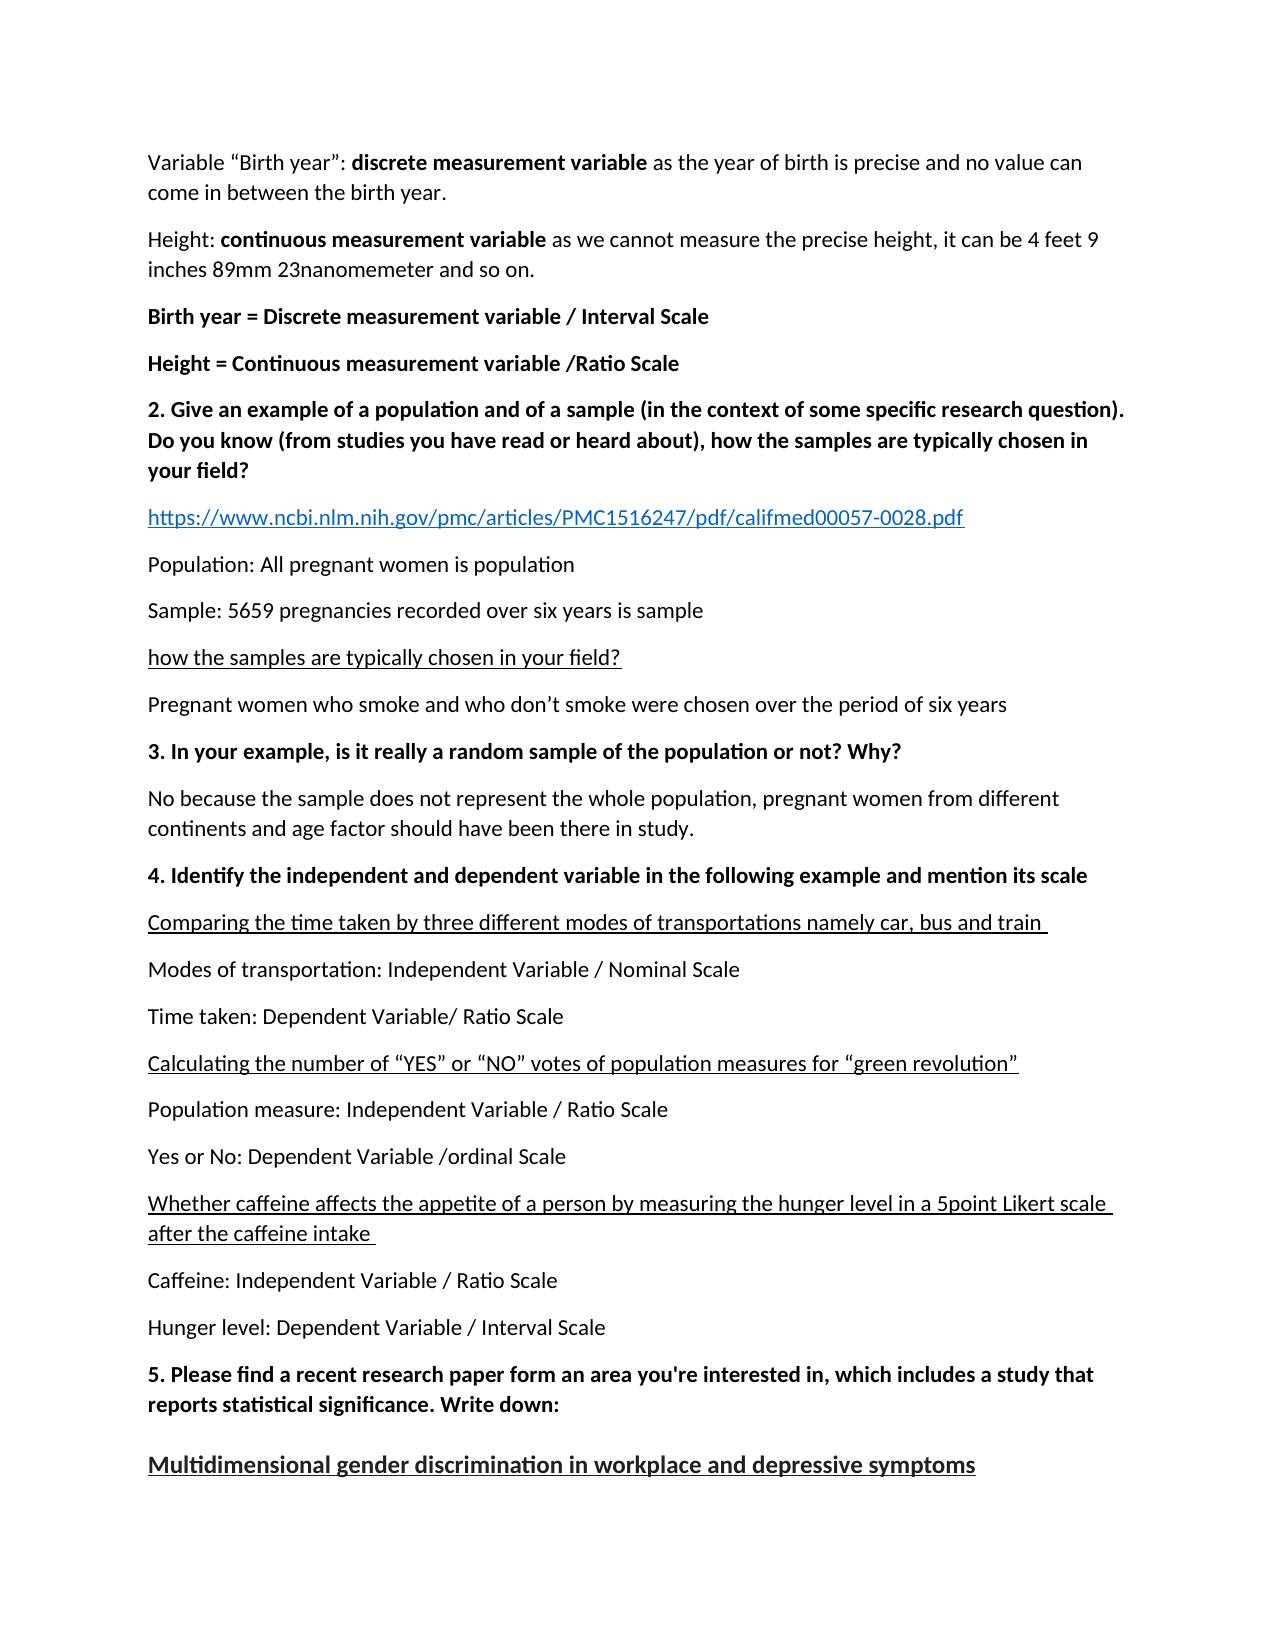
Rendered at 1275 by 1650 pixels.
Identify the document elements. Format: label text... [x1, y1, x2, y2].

text Whether caffeine affects the appetite of a person by measuring the hunger level in a 5point Likert scale after the caffeine intake [148, 1189, 1127, 1247]
text 5. Please find a recent research paper form an area you're interested in, which includes a study that reports statistical significance. Write down: [148, 1360, 1127, 1418]
text how the samples are typically chosen in your field? [148, 643, 1127, 671]
text Comparing the time taken by three different modes of transportations namely car, bus and train [148, 908, 1127, 936]
text Modes of transportation: Independent Variable / Nominal Scale [148, 955, 1127, 983]
text 2. Give an example of a population and of a sample (in the context of some specific research question). Do you know (from studies you have read or heard about), how the samples are typically chosen in your field? [148, 396, 1127, 484]
text Height: continuous measurement variable as we cannot measure the precise height, it can be 4 feet 9 inches 89mm 23nanomemeter and so on. [148, 225, 1127, 283]
text Height = Continuous measurement variable /Ratio Scale [148, 349, 1127, 377]
text Population: All pregnant women is population [148, 550, 1127, 578]
text Birth year = Discrete measurement variable / Interval Scale [148, 302, 1127, 330]
text Population measure: Independent Variable / Ratio Scale [148, 1096, 1127, 1123]
text Hunger level: Dependent Variable / Interval Scale [148, 1313, 1127, 1341]
text Sample: 5659 pregnancies recorded over six years is sample [148, 597, 1127, 624]
text Pregnant women who smoke and who don’t smoke were chosen over the period of six years [148, 690, 1127, 718]
text Multidimensional gender discrimination in workplace and depressive symptoms [148, 1437, 1127, 1479]
text Calculating the number of “YES” or “NO” votes of population measures for “green revolution” [148, 1049, 1127, 1077]
text https://www.ncbi.nlm.nih.gov/pmc/articles/PMC1516247/pdf/califmed00057-0028.pdf [148, 503, 1127, 531]
text Time taken: Dependent Variable/ Ratio Scale [148, 1002, 1127, 1030]
text No because the sample does not represent the whole population, pregnant women from different continents and age factor should have been there in study. [148, 784, 1127, 842]
text 3. In your example, is it really a random sample of the population or not? Why? [148, 737, 1127, 765]
text Variable “Birth year”: discrete measurement variable as the year of birth is precise and no value can come in between the birth year. [148, 148, 1127, 206]
text Caffeine: Independent Variable / Ratio Scale [148, 1266, 1127, 1294]
text Yes or No: Dependent Variable /ordinal Scale [148, 1142, 1127, 1170]
text 4. Identify the independent and dependent variable in the following example and mention its scale [148, 861, 1127, 889]
